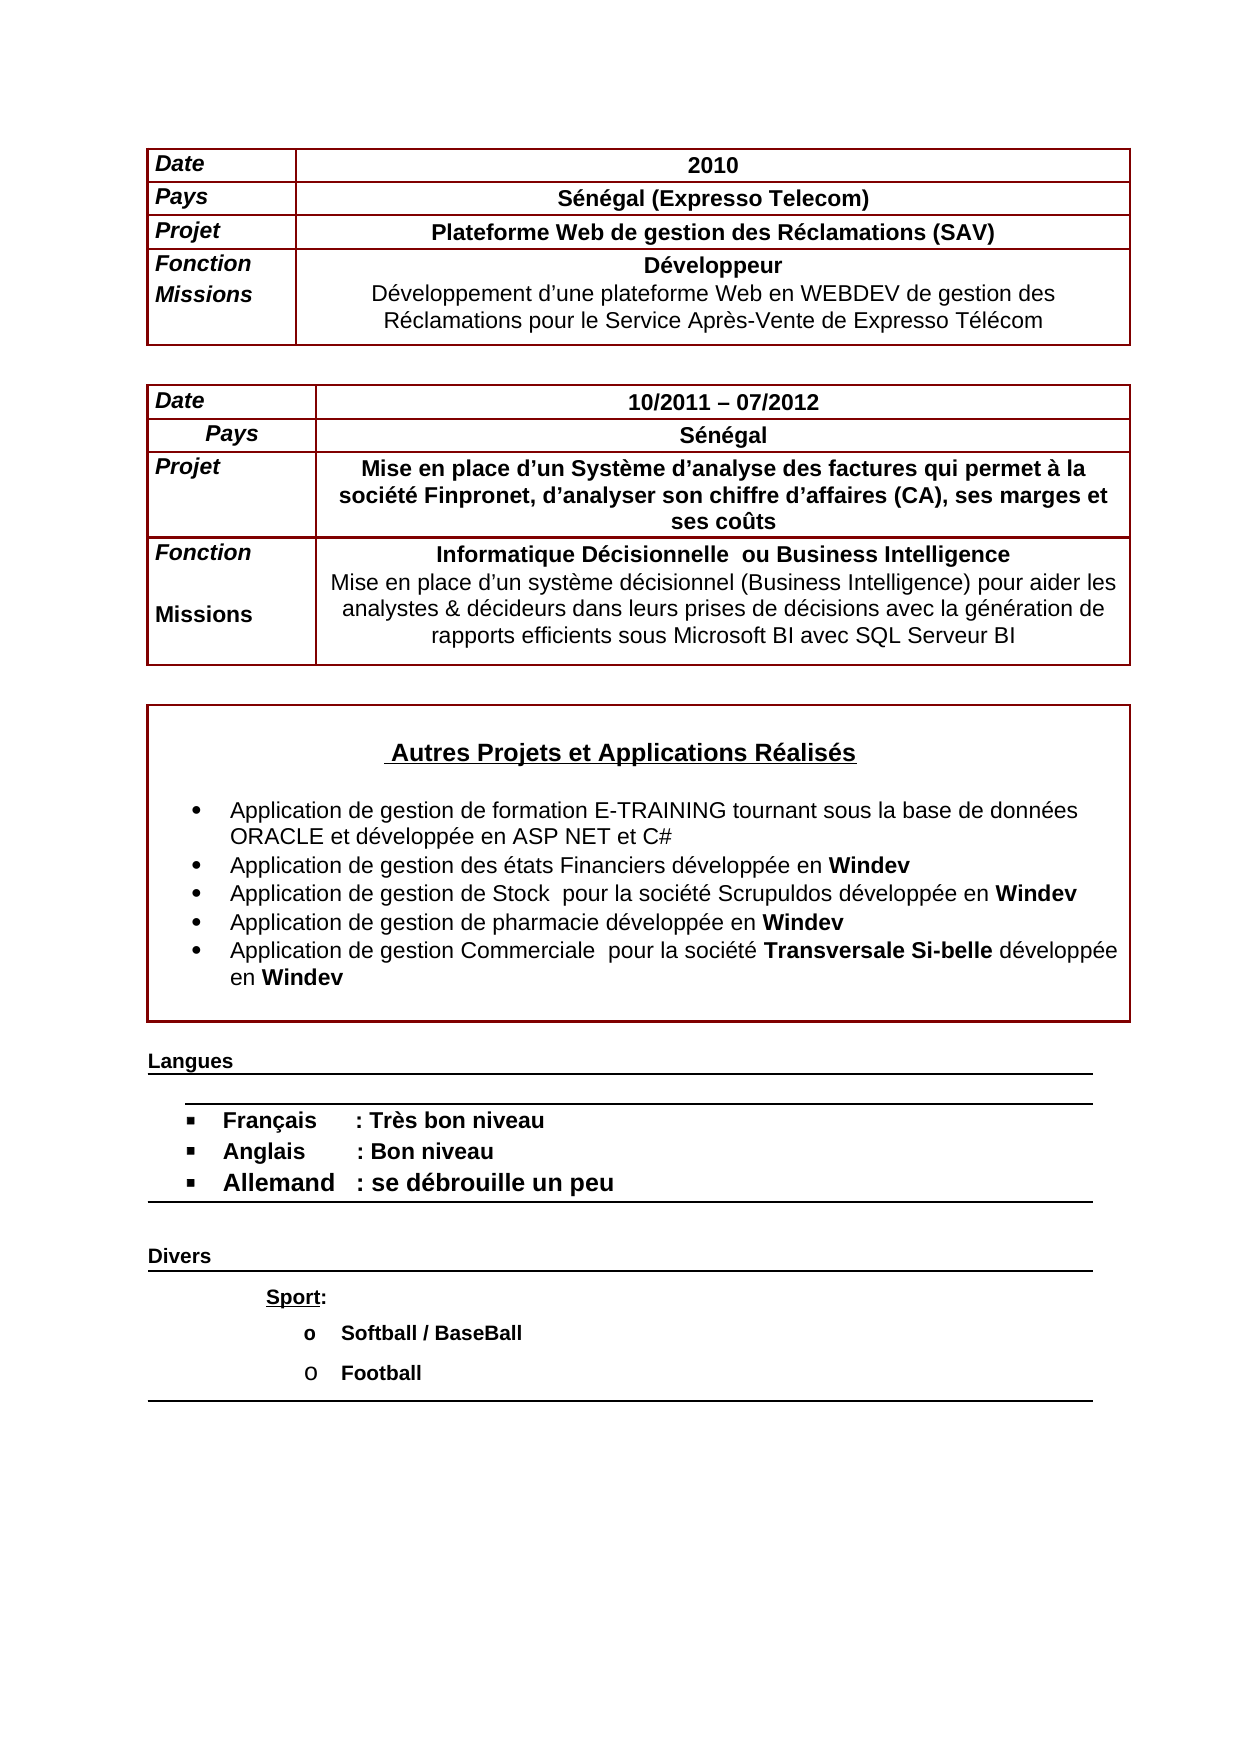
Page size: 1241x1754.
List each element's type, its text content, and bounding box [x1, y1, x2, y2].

table_cell Pays [149, 183, 295, 214]
text Divers [148, 1244, 1093, 1270]
text Sport: [266, 1284, 1093, 1308]
table_header Date [149, 386, 315, 418]
table_cell Sénégal [317, 420, 1129, 451]
table_cell Développeur Développement d’une plateforme Web en WEBDEV de gestion des Réclamations pour le Service Après-Vente de Expresso Télécom [297, 250, 1129, 343]
list Français : Très bon niveau [185, 1105, 1093, 1133]
table_cell Projet [149, 453, 315, 536]
table_header 10/2011 – 07/2012 [317, 386, 1129, 418]
table_header 2010 [297, 150, 1129, 181]
text Langues [148, 1049, 1093, 1073]
table_cell Informatique Décisionnelle ou Business Intelligence Mise en place d’un système décisionnel (Business Intelligence) pour aider les analystes & décideurs dans leurs prises de décisions avec la génération de rapports efficients sous Microsoft BI avec SQL Serveur BI [317, 539, 1129, 663]
list Softball / BaseBall [303, 1321, 1093, 1347]
table_cell Sénégal (Expresso Telecom) [297, 183, 1129, 214]
table_cell Projet [149, 216, 295, 248]
table_cell Mise en place d’un Système d’analyse des factures qui permet à la société Finpronet, d’analyser son chiffre d’affaires (CA), ses marges et ses coûts [317, 453, 1129, 536]
list Allemand : se débrouille un peu [185, 1164, 1093, 1197]
table_header Date [149, 150, 295, 181]
list Anglais : Bon niveau [185, 1133, 1093, 1164]
list Football [303, 1359, 1093, 1388]
table_cell Pays [149, 420, 315, 451]
table_cell Plateforme Web de gestion des Réclamations (SAV) [297, 216, 1129, 248]
table_header Autres Projets et Applications Réalisés Application de gestion de formation E-TRAINING tournant sous la base de données ORACLE et développée en ASP NET et C# Application de gestion des états Financiers développée en Windev Application de gestion de Stock pour la société Scrupuldos développée en Windev Application de gestion de pharmacie développée en Windev Application de gestion Commerciale pour la société Transversale Si-belle développée en Windev [149, 706, 1129, 1020]
table_cell Fonction Missions [149, 539, 315, 663]
table_cell Fonction Missions [149, 250, 295, 343]
